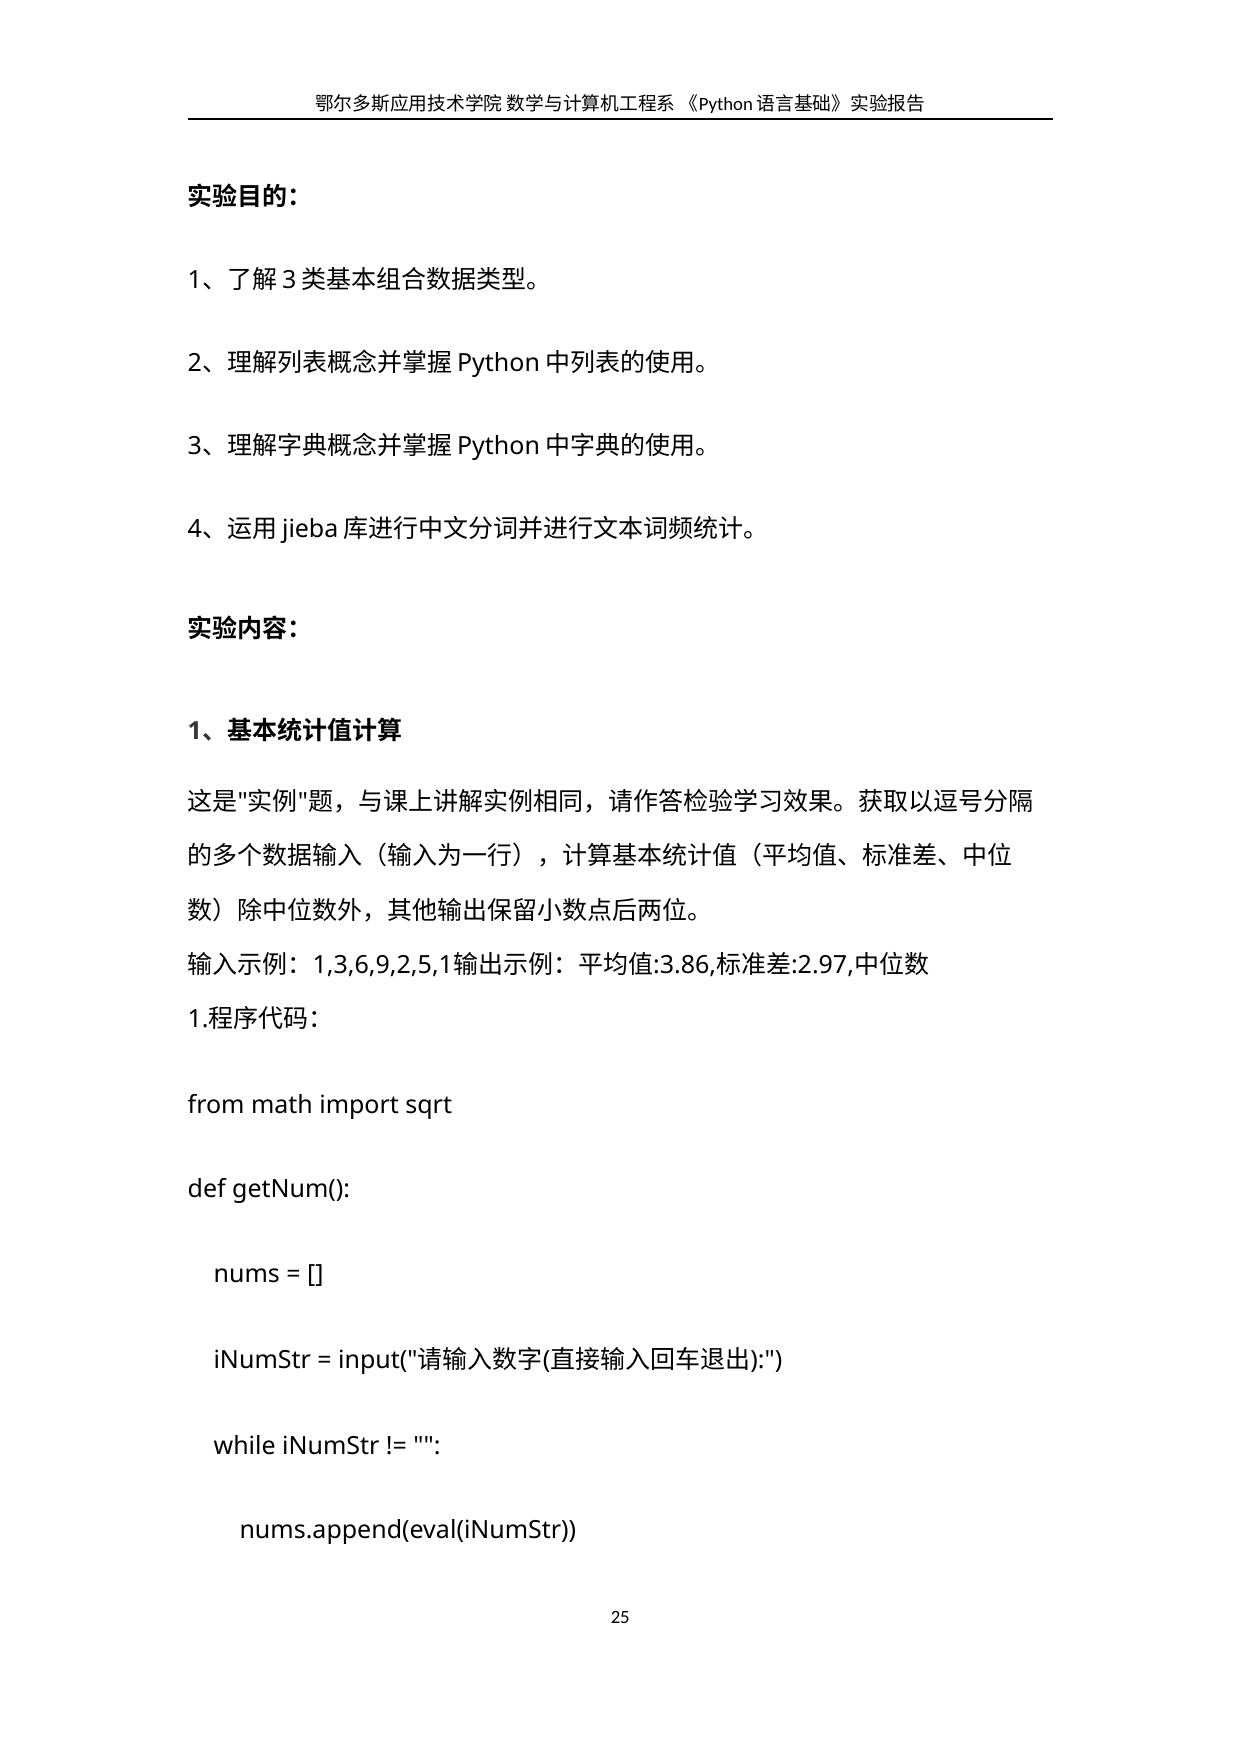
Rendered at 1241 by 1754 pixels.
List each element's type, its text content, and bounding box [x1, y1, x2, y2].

text nums.append(eval(iNumStr)) [187, 1512, 1053, 1546]
text ‬‬‬‬‬‬‬‬‬‬‬‬‬‬‬‬‬‬‬‬‬‬‬‬‬‬‬‬‬‬‬‬‬‬‬‬‬‬‬‬‬‬‬‬‬‬‬‬‬‬‬‬‬‬‬‬‬‬‬‬‬‬‬‬‬‬‬‬‬‬‬‬‬‬‬‬‬‬‬‬1.程序代码：‬‬‬‬‬‬‬‬‬‬‬‬‬‬‬‬‬‬‬‬‬‬‬‬‬‬‬‬‬‬‬‬‬‬‬‬‬‬‬‬‬‬‬‬‬‬‬‬‬‬‬‬‬‬‬‬‬‬‬‬‬‬‬‬‬‬‬‬‬‬‬‬‬‬‬‬‬‬‬‬ [187, 999, 1053, 1035]
text from math import sqrt [187, 1087, 1053, 1121]
text 3、理解字典概念并掌握Python中字典的使用。 [187, 411, 1053, 476]
text 实验目的： [187, 162, 1053, 227]
text 2、理解列表概念并掌握Python中列表的使用。 [187, 328, 1053, 393]
text 输入示例： [187, 944, 1053, 981]
text nums = [] [187, 1255, 1053, 1289]
text 1、基本统计值计算 [187, 710, 1053, 747]
text 4、运用jieba库进行中文分词并进行文本词频统计。 [187, 494, 1053, 559]
text 1、了解3类基本组合数据类型。 [187, 245, 1053, 310]
text while iNumStr != "": [187, 1427, 1053, 1461]
text iNumStr = input("请输入数字(直接输入回车退出):") [187, 1340, 1053, 1376]
text 这是"实例"题，与课上讲解实例相同，请作答检验学习效果。 [187, 781, 1053, 926]
text 实验内容： [187, 594, 1053, 659]
text def getNum(): [187, 1171, 1053, 1205]
